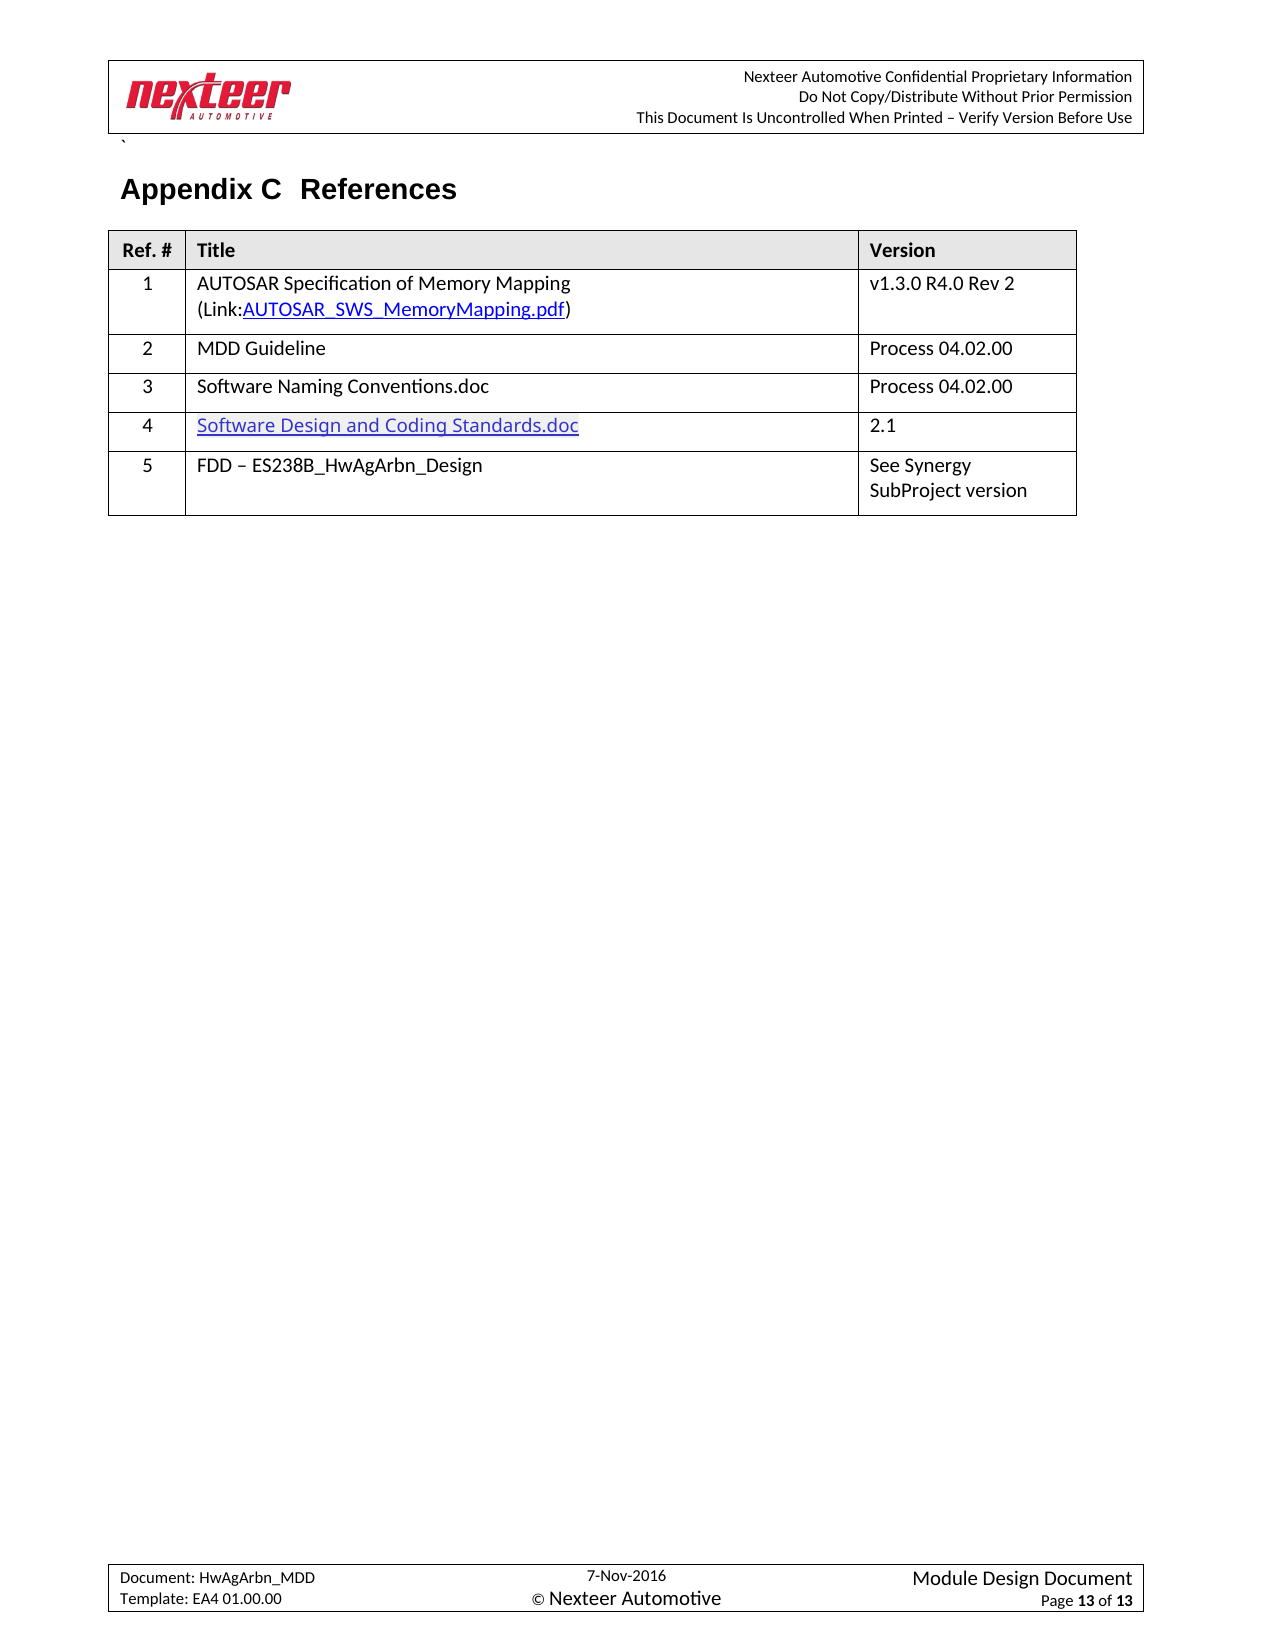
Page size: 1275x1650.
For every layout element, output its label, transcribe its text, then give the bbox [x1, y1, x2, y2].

table_header Title [186, 231, 858, 269]
picture [120, 61, 295, 133]
table_header Version [859, 231, 1076, 269]
table_cell Software Naming Conventions.doc [186, 374, 858, 412]
table_cell 2.1 [859, 413, 1076, 451]
table_cell See Synergy SubProject version [859, 452, 1076, 515]
table_cell 4 [109, 413, 185, 451]
table_cell Software Design and Coding Standards.doc [186, 413, 858, 451]
table_cell Process 04.02.00 [859, 335, 1076, 373]
table_header Ref. # [109, 231, 185, 269]
table_cell Process 04.02.00 [859, 374, 1076, 412]
subtitle References [120, 172, 1155, 205]
table_cell MDD Guideline [186, 335, 858, 373]
table_cell FDD – ES238B_HwAgArbn_Design [186, 452, 858, 515]
table_cell v1.3.0 R4.0 Rev 2 [859, 270, 1076, 334]
table_cell 1 [109, 270, 185, 334]
table_cell 5 [109, 452, 185, 515]
table_cell AUTOSAR Specification of Memory Mapping (Link:AUTOSAR_SWS_MemoryMapping.pdf) [186, 270, 858, 334]
table_cell 2 [109, 335, 185, 373]
table_cell 3 [109, 374, 185, 412]
